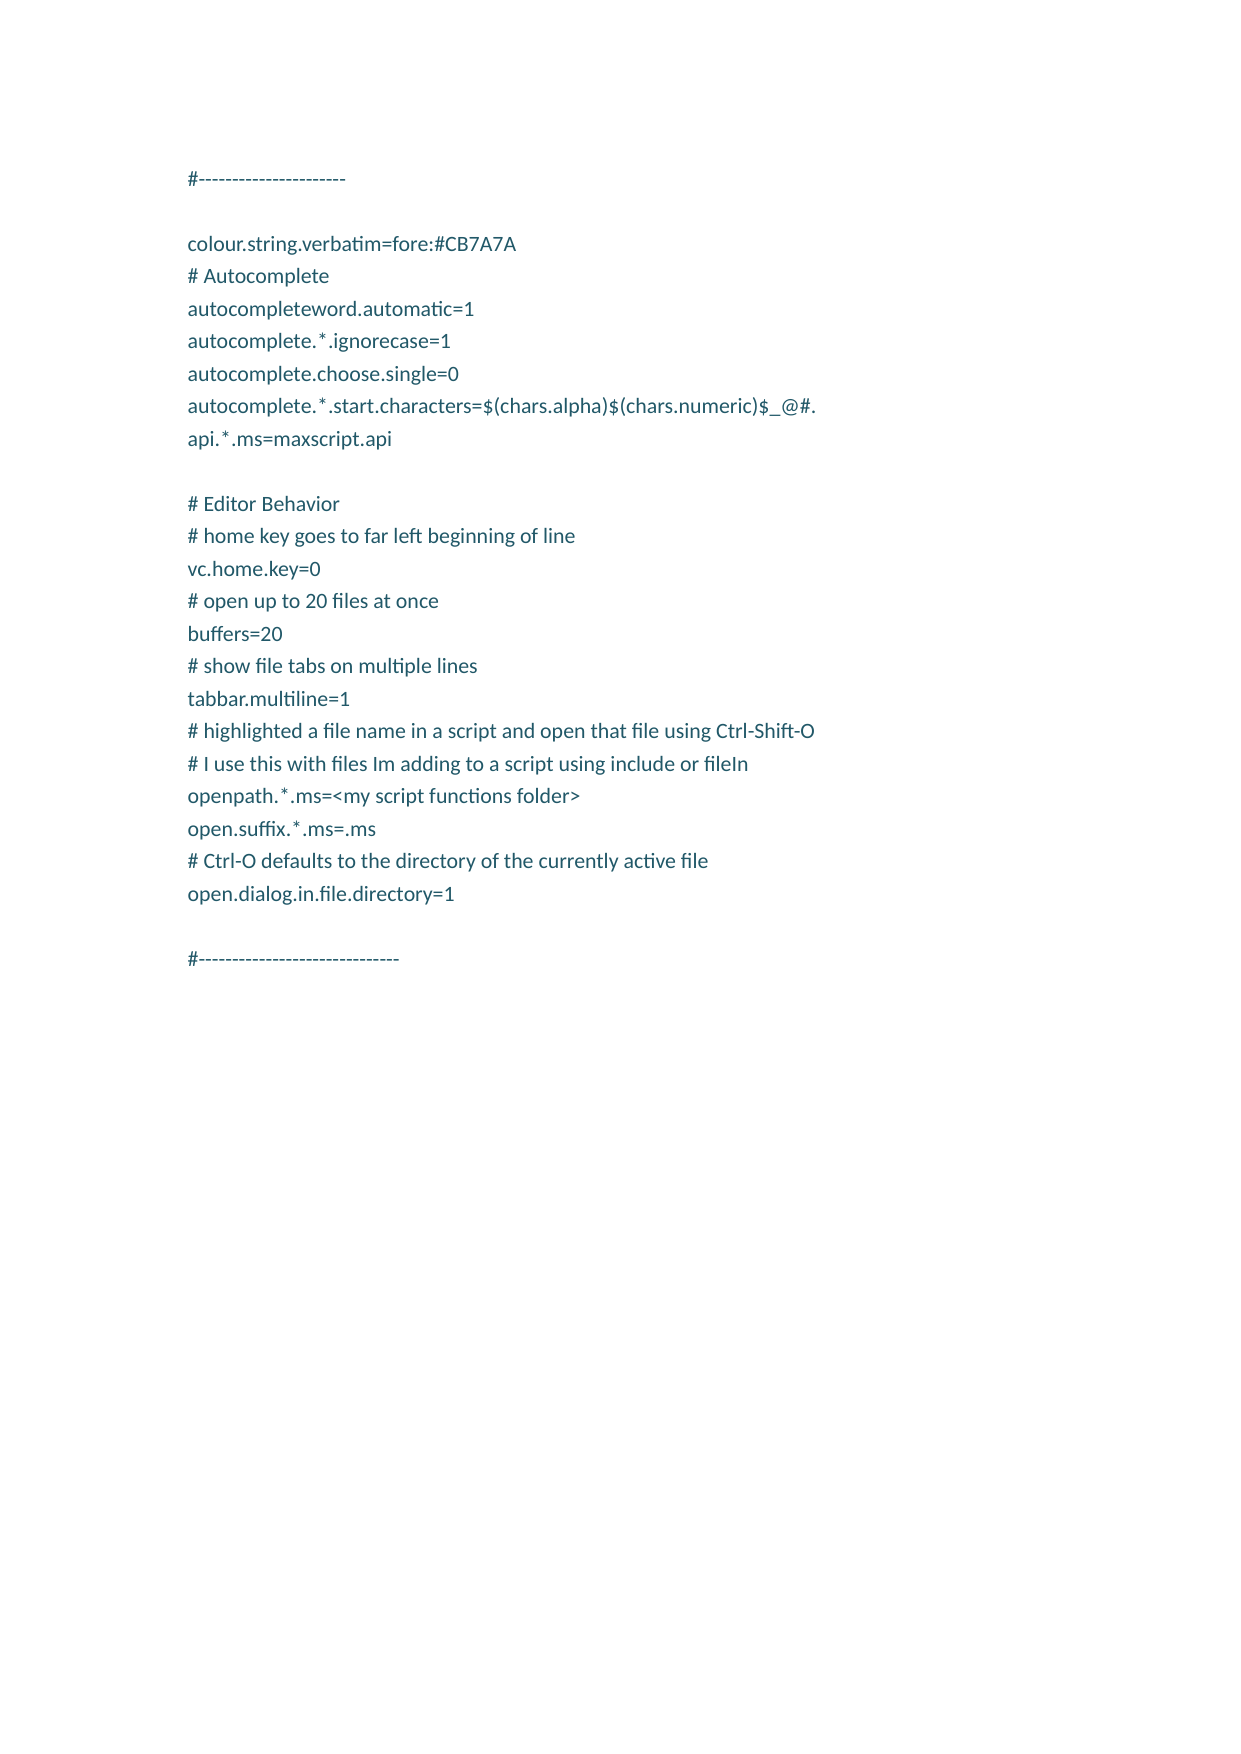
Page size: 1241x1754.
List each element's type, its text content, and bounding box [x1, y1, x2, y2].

text # show file tabs on multiple lines [187, 649, 1053, 682]
text autocomplete.choose.single=0 [187, 357, 1053, 389]
text # Editor Behavior [187, 487, 1053, 519]
text # I use this with files Im adding to a script using include or fileIn [187, 747, 1053, 779]
text # Autocomplete [187, 259, 1053, 292]
text open.suffix.*.ms=.ms [187, 812, 1053, 844]
text autocompleteword.automatic=1 [187, 292, 1053, 324]
text # home key goes to far left beginning of line [187, 519, 1053, 552]
text #------------------------------ [187, 942, 1053, 974]
text # Ctrl-O defaults to the directory of the currently active file [187, 844, 1053, 877]
text #---------------------- [187, 162, 1053, 194]
text open.dialog.in.file.directory=1 [187, 877, 1053, 909]
text api.*.ms=maxscript.api [187, 422, 1053, 454]
text autocomplete.*.start.characters=$(chars.alpha)$(chars.numeric)$_@#. [187, 389, 1053, 422]
text tabbar.multiline=1 [187, 682, 1053, 714]
text autocomplete.*.ignorecase=1 [187, 324, 1053, 357]
text vc.home.key=0 [187, 552, 1053, 584]
text colour.string.verbatim=fore:#CB7A7A [187, 227, 1053, 259]
text # highlighted a file name in a script and open that file using Ctrl-Shift-O [187, 714, 1053, 747]
text buffers=20 [187, 617, 1053, 649]
text openpath.*.ms=<my script functions folder> [187, 779, 1053, 812]
text # open up to 20 files at once [187, 584, 1053, 617]
